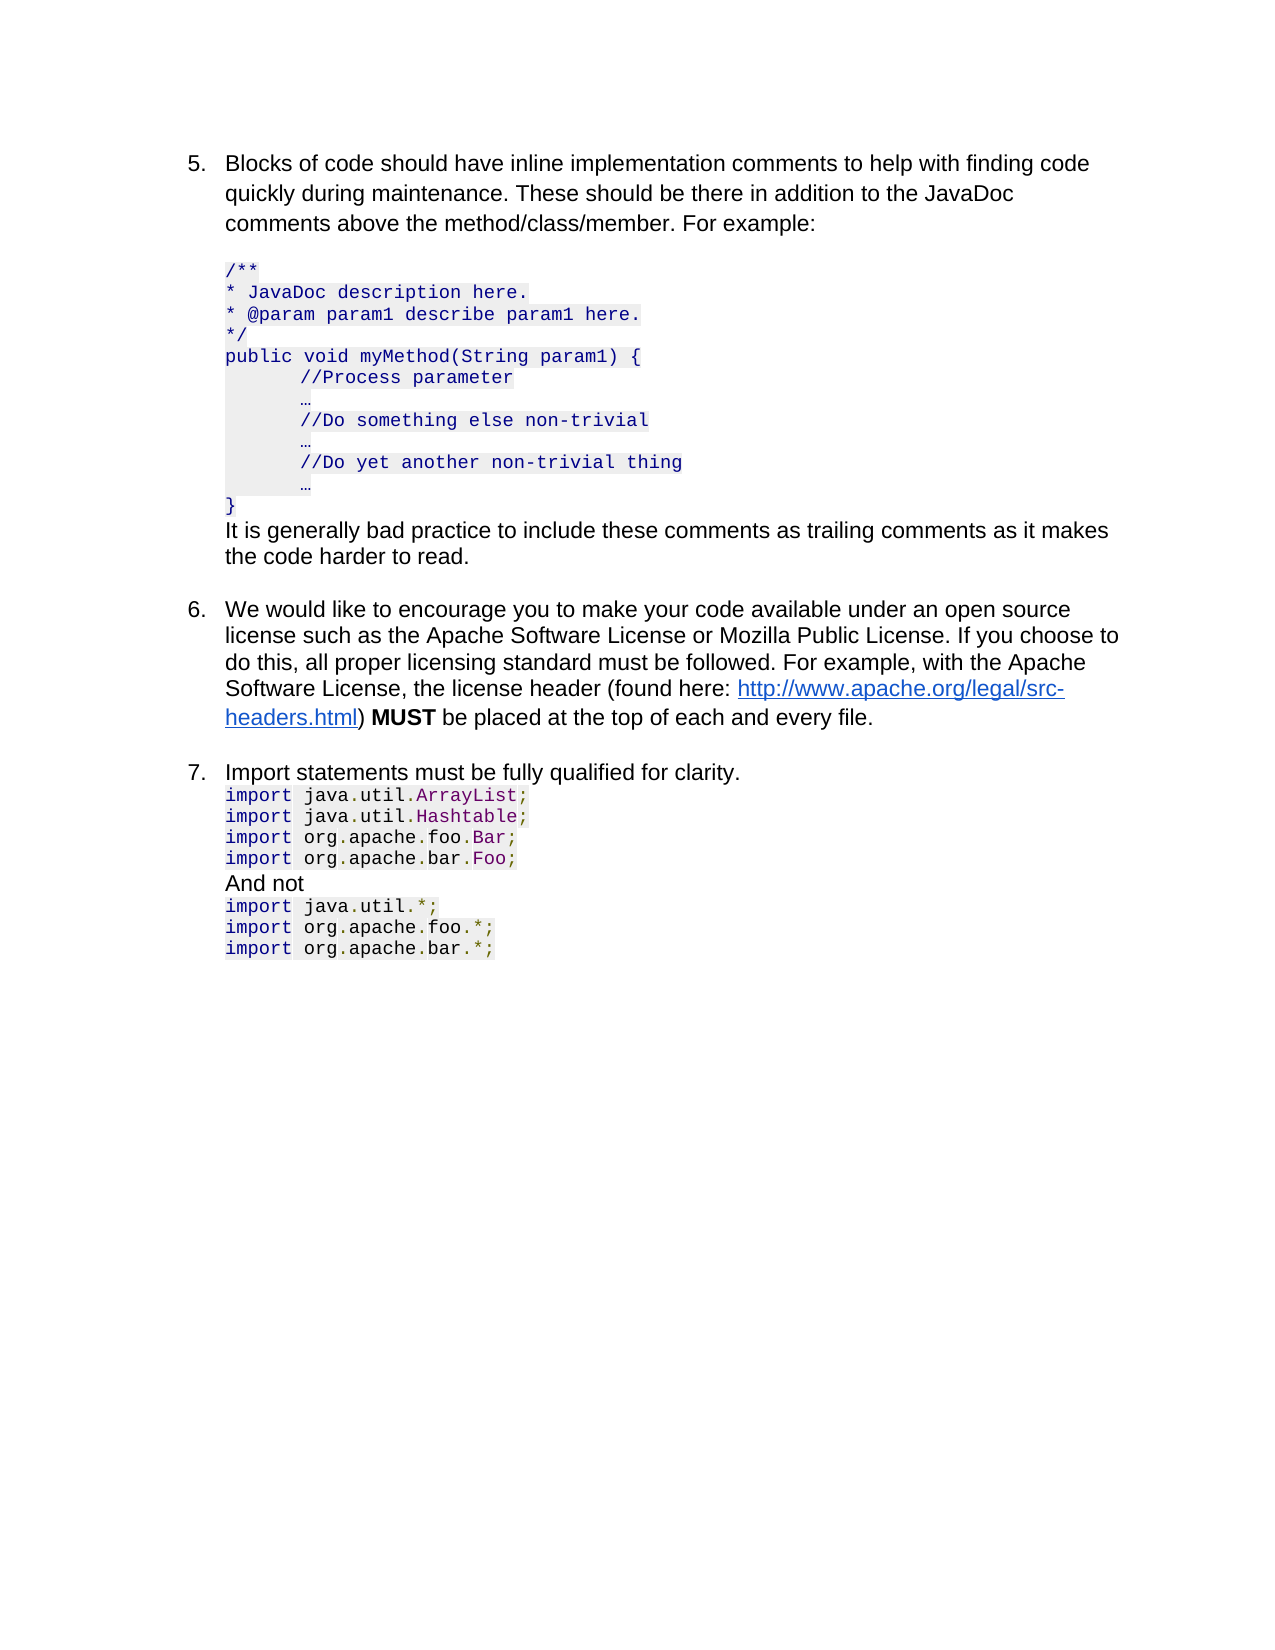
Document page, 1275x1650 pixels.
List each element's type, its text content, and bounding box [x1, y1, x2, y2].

list We would like to encourage you to make your code available under an open source license such as the Apache Software License or Mozilla Public License. If you choose to do this, all proper licensing standard must be followed. For example, with the Apache Software License, the license header (found here: http://www.apache.org/legal/src-headers.html) MUST be placed at the top of each and every file. [187, 596, 1125, 759]
list Import statements must be fully qualified for clarity. import java.util.ArrayList; import java.util.Hashtable; import org.apache.foo.Bar; import org.apache.bar.Foo; And not import java.util.*; import org.apache.foo.*; import org.apache.bar.*; [187, 759, 1125, 960]
list Blocks of code should have inline implementation comments to help with finding code quickly during maintenance. These should be there in addition to the JavaDoc comments above the method/class/member. For example: [187, 150, 1125, 237]
text /** * JavaDoc description here. * @param param1 describe param1 here. */ public void myMethod(String param1) { //Process parameter … //Do something else non-trivial … //Do yet another non-trivial thing … } It is generally bad practice to include these comments as trailing comments as it makes the code harder to read. [187, 241, 1125, 569]
